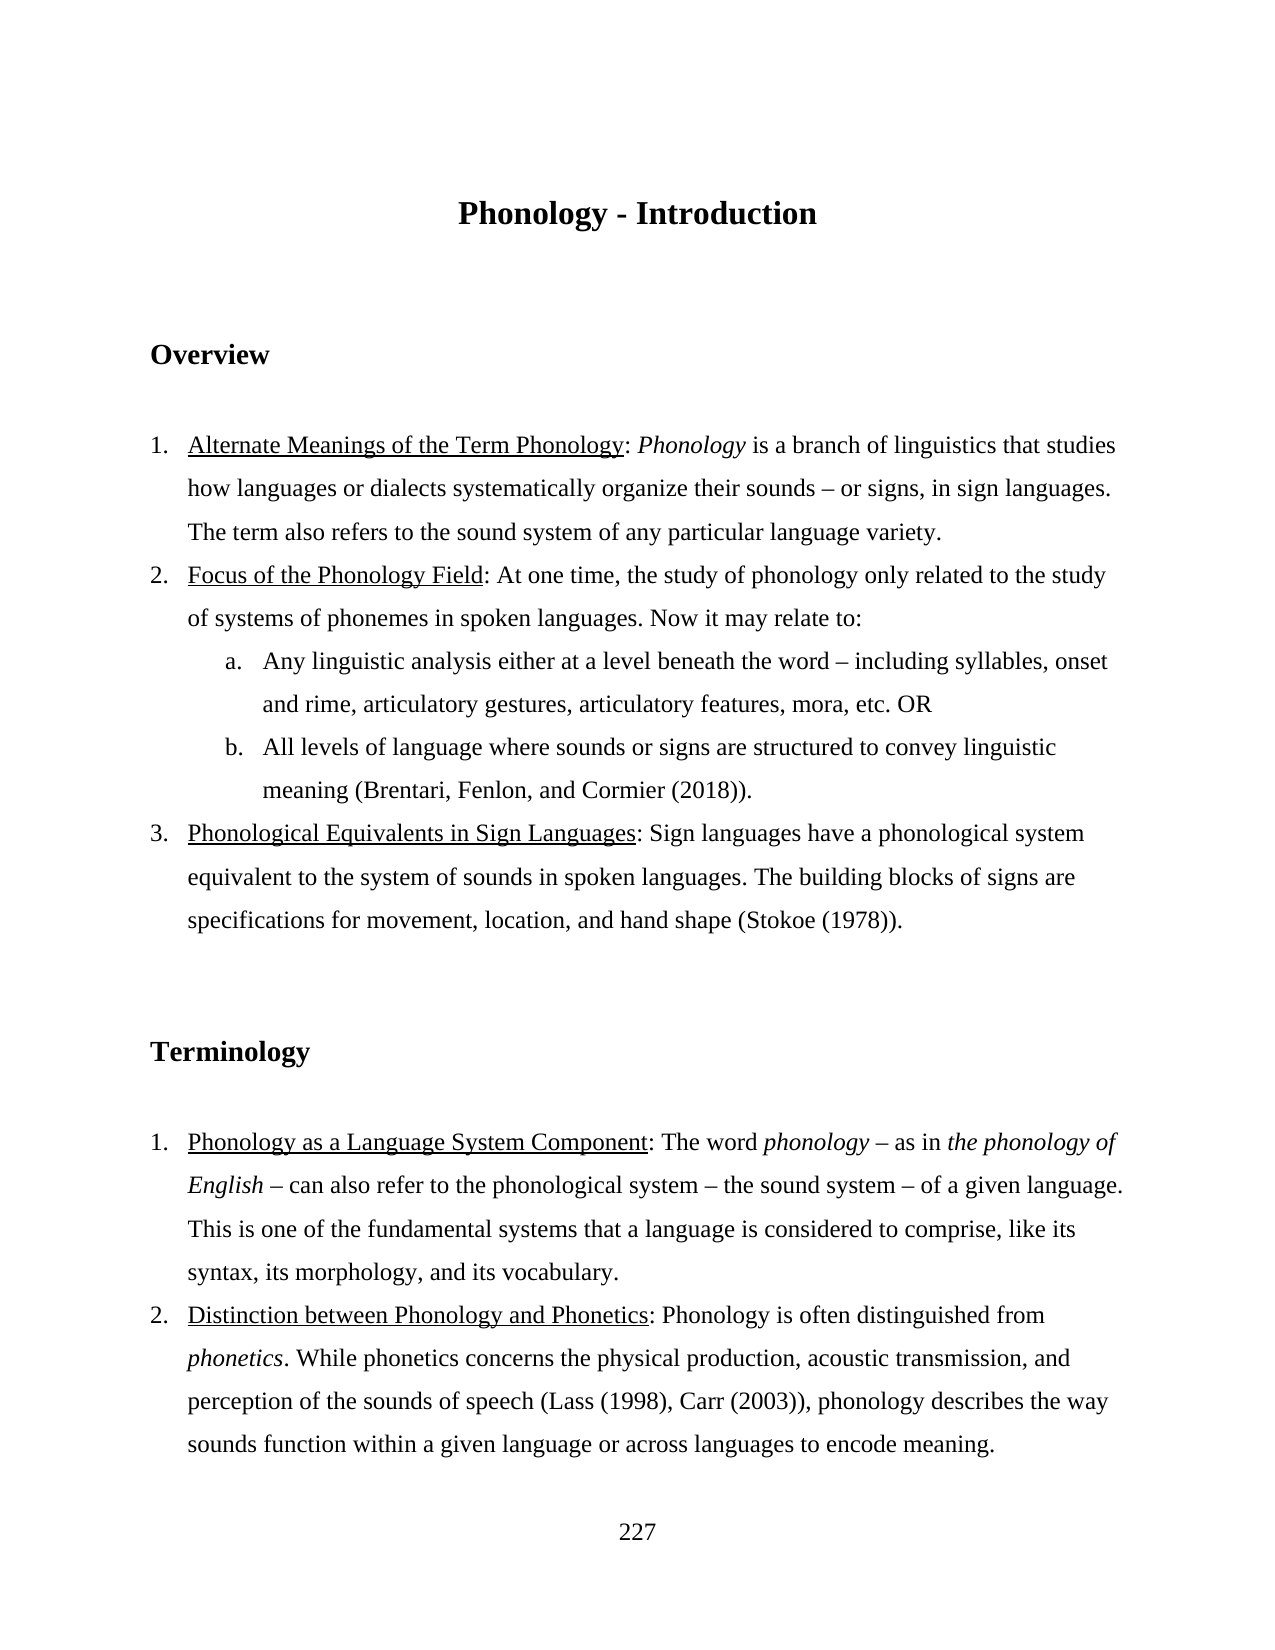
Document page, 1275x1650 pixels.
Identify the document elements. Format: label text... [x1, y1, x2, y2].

text Overview [150, 337, 1125, 370]
list Distinction between Phonology and Phonetics: Phonology is often distinguished from phonetics. While phonetics concerns the physical production, acoustic transmission, and perception of the sounds of speech (Lass (1998), Carr (2003)), phonology describes the way sounds function within a given language or across languages to encode meaning. [150, 1300, 1125, 1458]
list Phonological Equivalents in Sign Languages: Sign languages have a phonological system equivalent to the system of sounds in spoken languages. The building blocks of signs are specifications for movement, location, and hand shape (Stokoe (1978)). [150, 818, 1125, 933]
list Focus of the Phonology Field: At one time, the study of phonology only related to the study of systems of phonemes in spoken languages. Now it may relate to: [150, 560, 1125, 632]
list Alternate Meanings of the Term Phonology: Phonology is a branch of linguistics that studies how languages or dialects systematically organize their sounds – or signs, in sign languages. The term also refers to the sound system of any particular language variety. [150, 430, 1125, 545]
list Any linguistic analysis either at a level beneath the word – including syllables, onset and rime, articulatory gestures, articulatory features, mora, etc. OR [225, 646, 1125, 718]
list Phonology as a Language System Component: The word phonology – as in the phonology of English – can also refer to the phonological system – the sound system – of a given language. This is one of the fundamental systems that a language is considered to comprise, like its syntax, its morphology, and its vocabulary. [150, 1127, 1125, 1286]
text Terminology [150, 1034, 1125, 1068]
text Phonology - Introduction [150, 193, 1125, 231]
list All levels of language where sounds or signs are structured to convey linguistic meaning (Brentari, Fenlon, and Cormier (2018)). [225, 732, 1125, 804]
